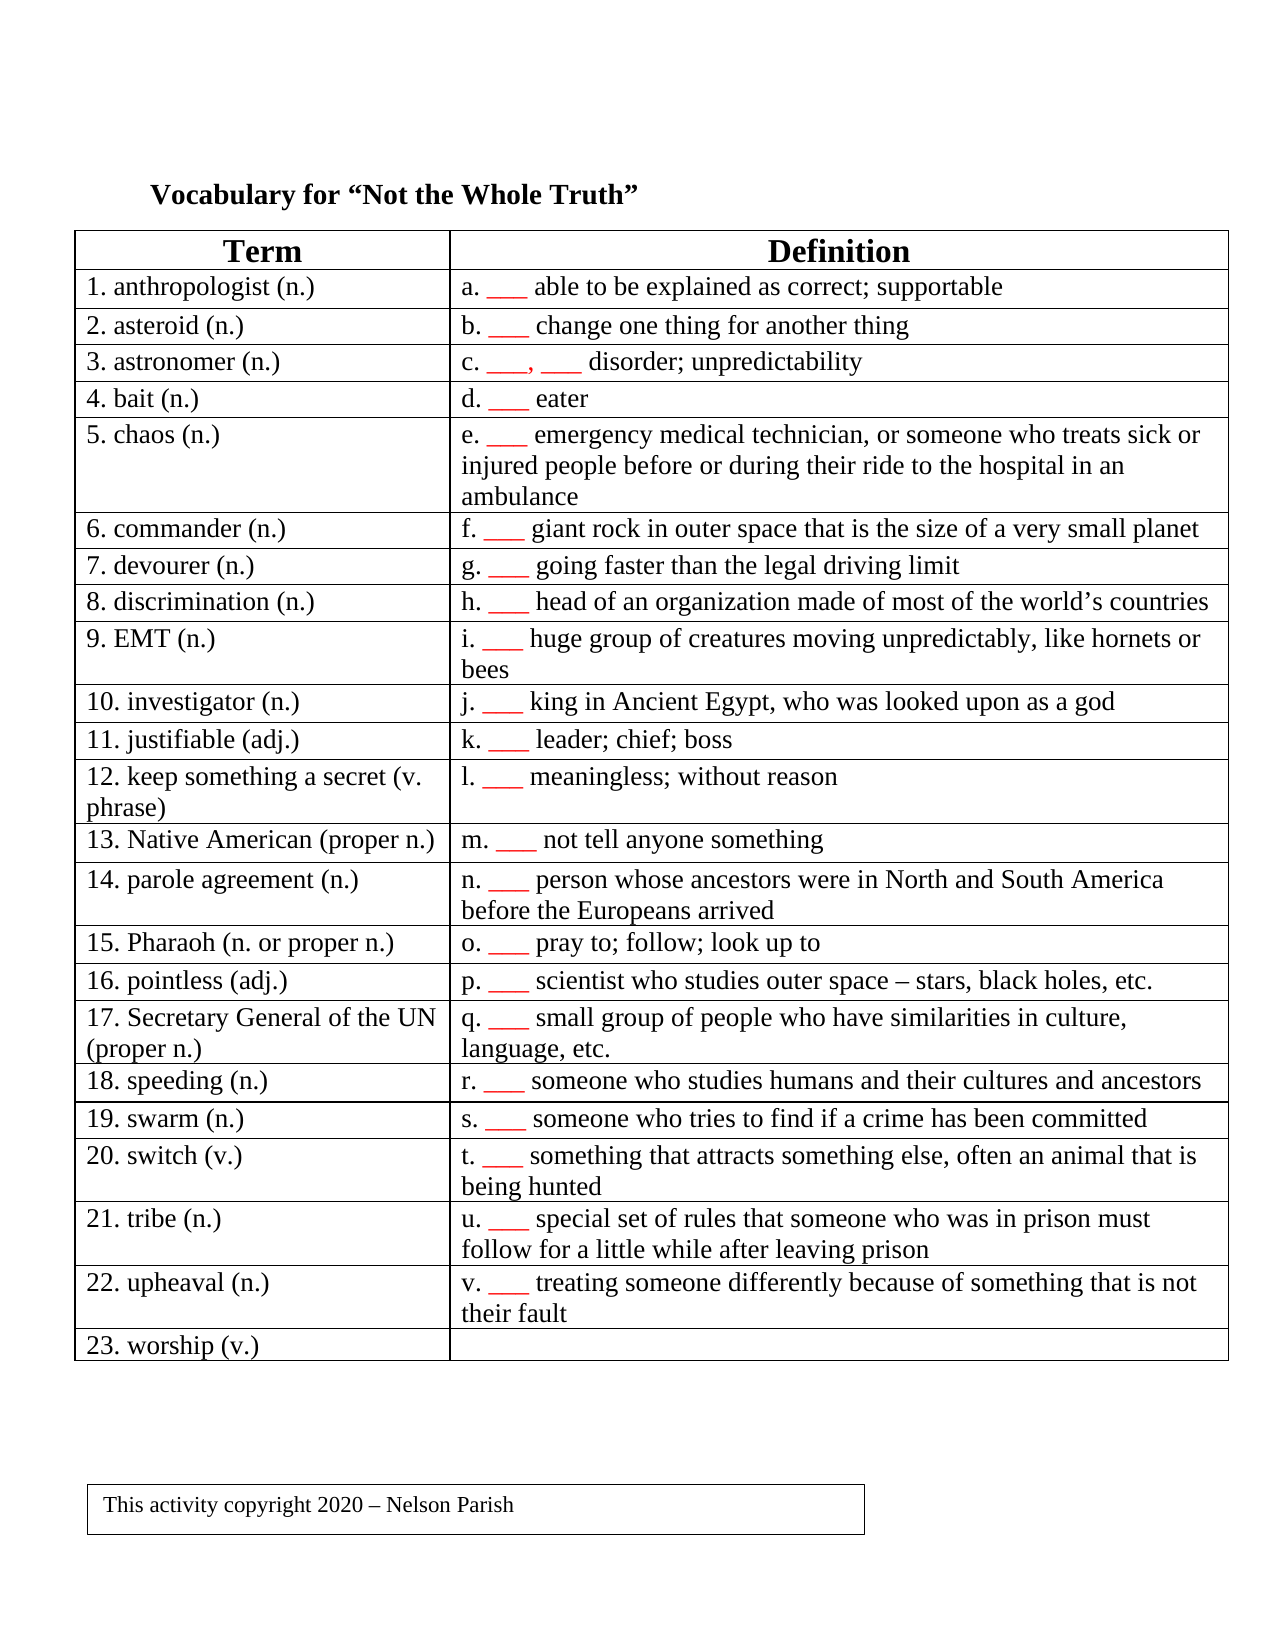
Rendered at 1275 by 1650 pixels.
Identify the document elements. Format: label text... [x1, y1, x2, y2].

table_cell s. ___ someone who tries to find if a crime has been committed [451, 1103, 1228, 1138]
text Vocabulary for “Not the Whole Truth” [150, 177, 1125, 211]
table_cell 16. pointless (adj.) [76, 964, 449, 1000]
table_cell 2. asteroid (n.) [76, 309, 449, 344]
table_cell v. ___ treating someone differently because of something that is not their fault [451, 1266, 1228, 1328]
table_cell 13. Native American (proper n.) [76, 824, 449, 862]
table_cell p. ___ scientist who studies outer space – stars, black holes, etc. [451, 964, 1228, 1000]
table_cell 17. Secretary General of the UN (proper n.) [76, 1001, 449, 1063]
table_cell o. ___ pray to; follow; look up to [451, 926, 1228, 963]
table_cell h. ___ head of an organization made of most of the world’s countries [451, 585, 1228, 621]
table_cell 8. discrimination (n.) [76, 585, 449, 621]
table_cell c. ___, ___ disorder; unpredictability [451, 345, 1228, 381]
table_cell 19. swarm (n.) [76, 1103, 449, 1138]
table_cell g. ___ going faster than the legal driving limit [451, 549, 1228, 583]
table_cell 20. switch (v.) [76, 1139, 449, 1201]
table_cell d. ___ eater [451, 382, 1228, 417]
table_cell 11. justifiable (adj.) [76, 723, 449, 759]
table_cell q. ___ small group of people who have similarities in culture, language, etc. [451, 1001, 1228, 1063]
table_header Term [76, 231, 449, 269]
table_cell e. ___ emergency medical technician, or someone who treats sick or injured people before or during their ride to the hospital in an ambulance [451, 418, 1228, 512]
table_cell r. ___ someone who studies humans and their cultures and ancestors [451, 1064, 1228, 1101]
table_cell f. ___ giant rock in outer space that is the size of a very small planet [451, 513, 1228, 548]
table_cell a. ___ able to be explained as correct; supportable [451, 270, 1228, 308]
table_cell 3. astronomer (n.) [76, 345, 449, 381]
table_cell j. ___ king in Ancient Egypt, who was looked upon as a god [451, 685, 1228, 722]
table_cell [451, 1329, 1228, 1360]
table_cell i. ___ huge group of creatures moving unpredictably, like hornets or bees [451, 622, 1228, 684]
table_cell t. ___ something that attracts something else, often an animal that is being hunted [451, 1139, 1228, 1201]
table_cell 6. commander (n.) [76, 513, 449, 548]
table_cell 1. anthropologist (n.) [76, 270, 449, 308]
table_cell 12. keep something a secret (v. phrase) [76, 760, 449, 822]
table_cell 9. EMT (n.) [76, 622, 449, 684]
table_cell k. ___ leader; chief; boss [451, 723, 1228, 759]
table_cell b. ___ change one thing for another thing [451, 309, 1228, 344]
table_cell 21. tribe (n.) [76, 1202, 449, 1264]
table_cell m. ___ not tell anyone something [451, 824, 1228, 862]
table_cell 22. upheaval (n.) [76, 1266, 449, 1328]
table_cell l. ___ meaningless; without reason [451, 760, 1228, 822]
table_cell 5. chaos (n.) [76, 418, 449, 512]
table_cell 7. devourer (n.) [76, 549, 449, 583]
table_cell n. ___ person whose ancestors were in North and South America before the Europeans arrived [451, 863, 1228, 925]
table_cell 10. investigator (n.) [76, 685, 449, 722]
table_cell u. ___ special set of rules that someone who was in prison must follow for a little while after leaving prison [451, 1202, 1228, 1264]
table_header Definition [451, 231, 1228, 269]
table_cell 15. Pharaoh (n. or proper n.) [76, 926, 449, 963]
table_cell 4. bait (n.) [76, 382, 449, 417]
table_cell 14. parole agreement (n.) [76, 863, 449, 925]
table_cell 23. worship (v.) [76, 1329, 449, 1360]
table_cell 18. speeding (n.) [76, 1064, 449, 1101]
